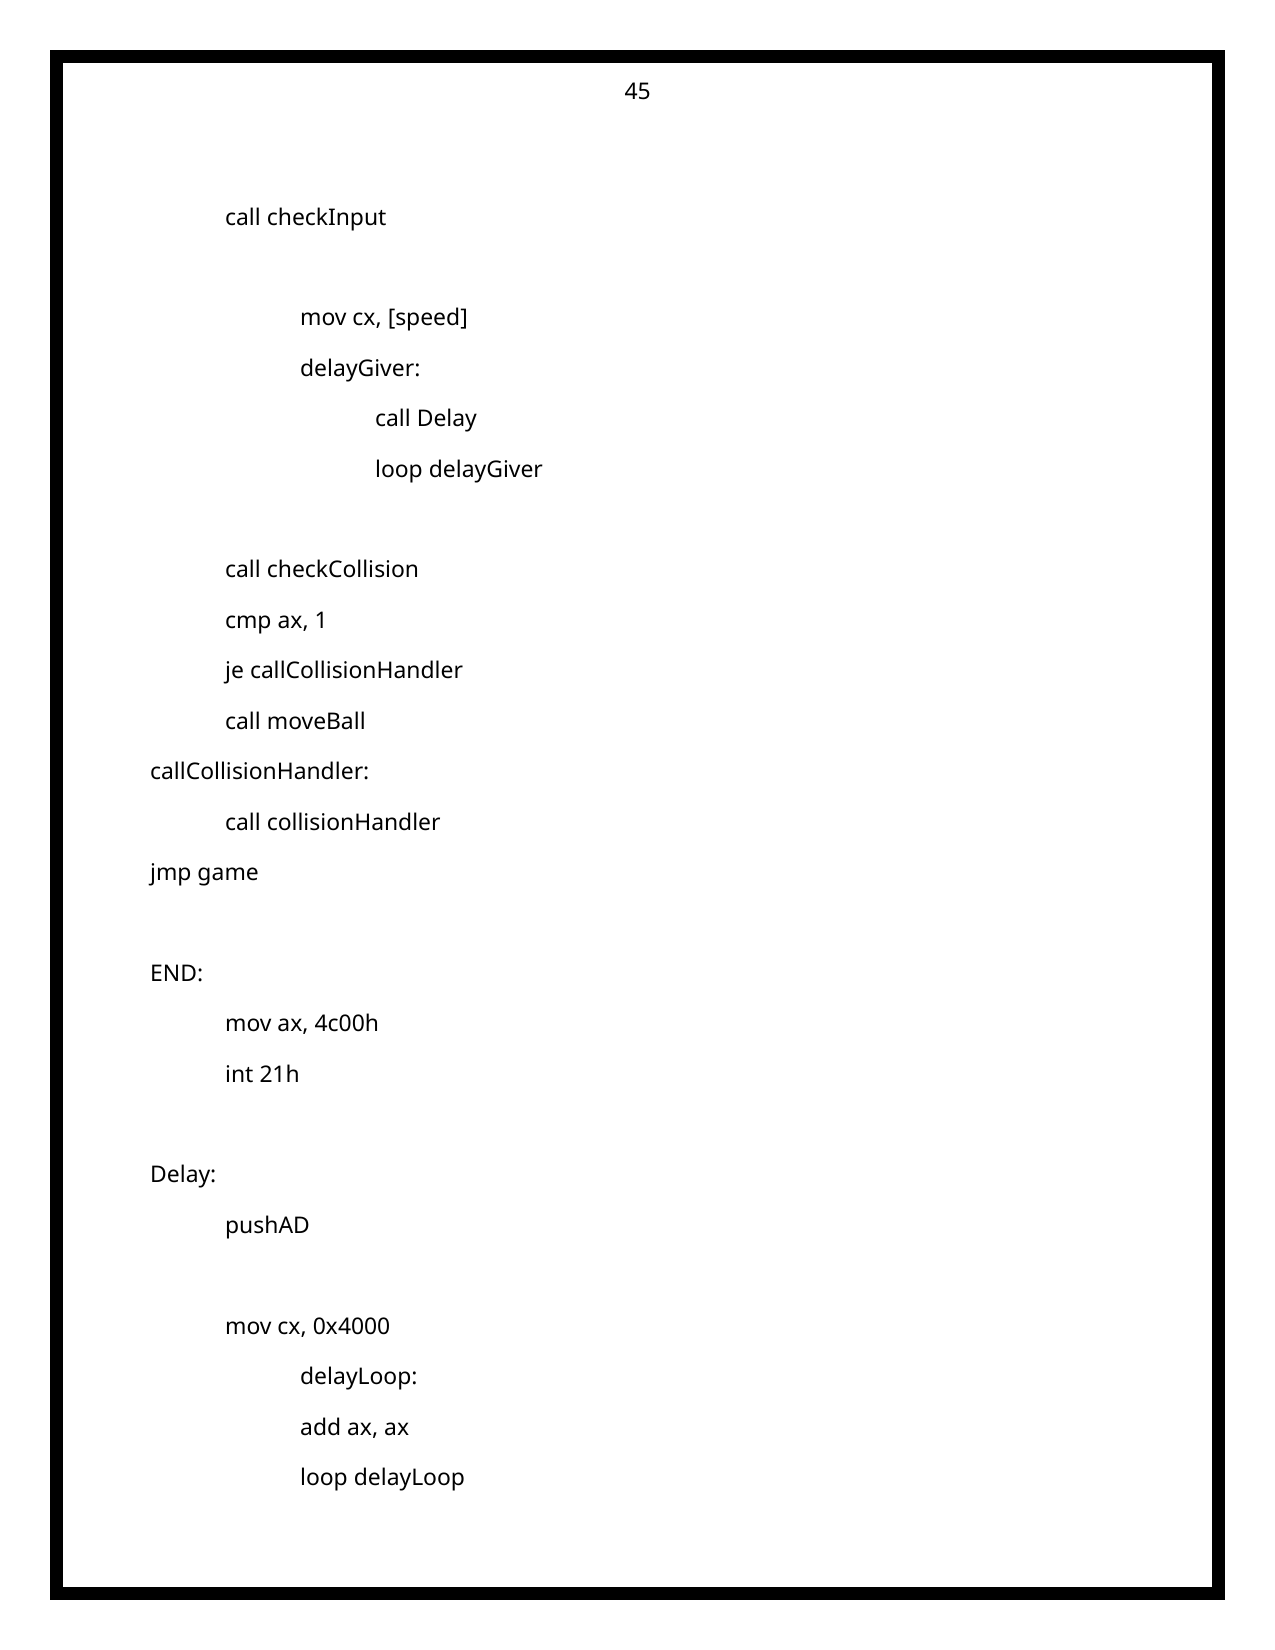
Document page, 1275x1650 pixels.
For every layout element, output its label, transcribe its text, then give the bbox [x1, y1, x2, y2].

text pushAD [150, 1209, 1125, 1240]
text call checkCollision [150, 553, 1125, 584]
text mov ax, 4c00h [150, 1007, 1125, 1038]
text delayLoop: [150, 1360, 1125, 1391]
text call Delay [150, 402, 1125, 433]
text callCollisionHandler: [150, 755, 1125, 786]
text mov cx, 0x4000 [150, 1309, 1125, 1341]
text END: [150, 957, 1125, 988]
text loop delayGiver [150, 452, 1125, 484]
text call collisionHandler [150, 805, 1125, 837]
text je callCollisionHandler [150, 654, 1125, 685]
text call moveBall [150, 704, 1125, 736]
text call checkInput [150, 200, 1125, 232]
text mov cx, [speed] [150, 301, 1125, 332]
text delayGiver: [150, 352, 1125, 383]
text Delay: [150, 1158, 1125, 1189]
text jmp game [150, 856, 1125, 887]
text add ax, ax [150, 1410, 1125, 1442]
text cmp ax, 1 [150, 604, 1125, 635]
text int 21h [150, 1057, 1125, 1089]
text loop delayLoop [150, 1461, 1125, 1492]
